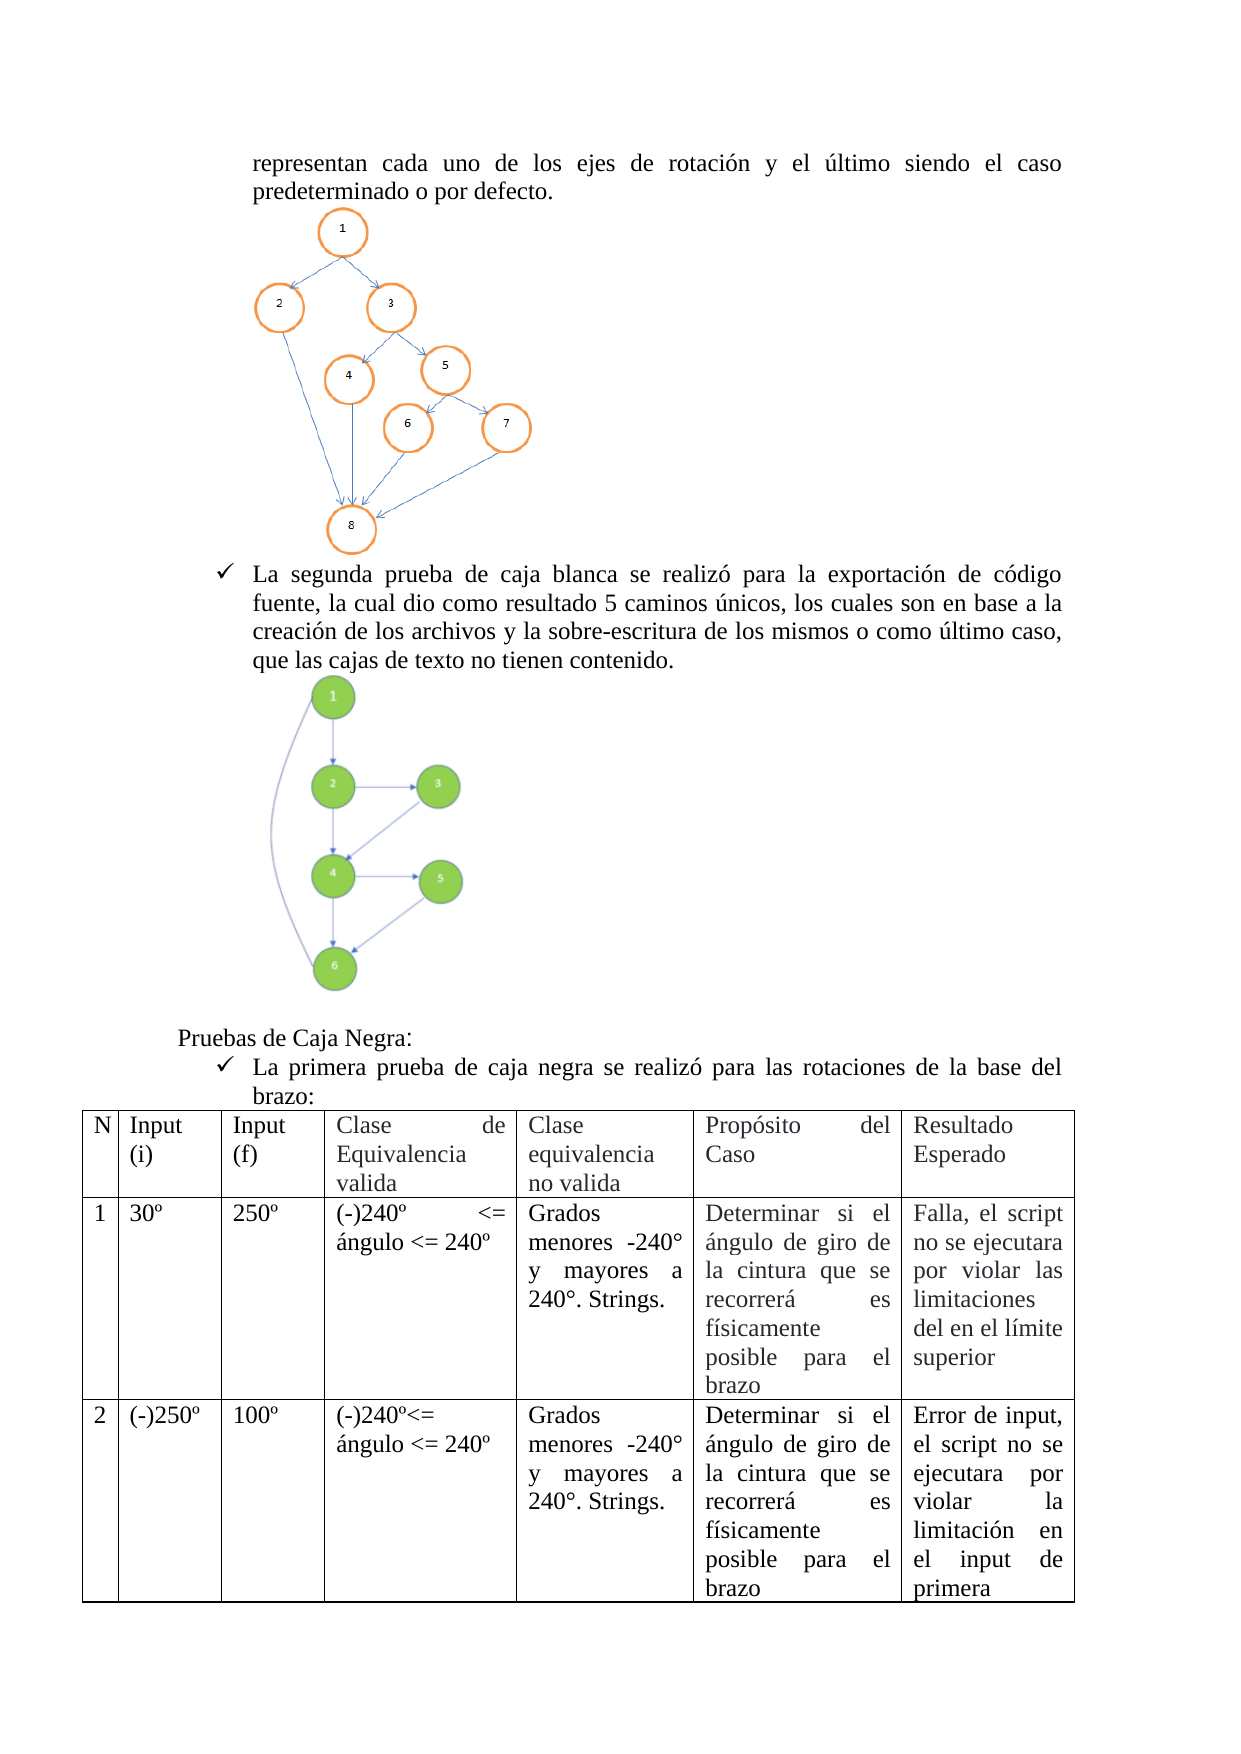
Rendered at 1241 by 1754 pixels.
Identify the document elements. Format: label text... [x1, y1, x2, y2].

picture [252, 205, 535, 559]
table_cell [902, 1400, 1074, 1601]
table_header Clase equivalencia no valida [584, 1111, 693, 1197]
table_cell 1 [83, 1198, 118, 1399]
table_header Propósito del Caso [694, 1111, 901, 1197]
list La primera prueba de caja negra se realizó para las rotaciones de la base del brazo: [215, 1052, 1063, 1109]
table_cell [694, 1400, 901, 1601]
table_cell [517, 1400, 693, 1601]
table_header N [83, 1111, 118, 1197]
list La segunda prueba de caja blanca se realizó para la exportación de código fuente, la cual dio como resultado 5 caminos únicos, los cuales son en base a la creación de los archivos y la sobre-escritura de los mismos o como último caso, que las cajas de texto no tienen contenido. [215, 559, 1063, 674]
table_header Resultado Esperado [902, 1111, 1074, 1197]
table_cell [325, 1400, 516, 1601]
table_header Input (f) [222, 1111, 324, 1197]
table_header Clase de Equivalencia valida [397, 1111, 516, 1197]
table_header Input (i) [119, 1111, 221, 1197]
table_cell 2 [83, 1400, 118, 1601]
picture [252, 673, 467, 995]
table_cell Falla, el script no se ejecutara por violar las limitaciones del en el límite superior [902, 1198, 1074, 1399]
table_cell Grados menores -240° y mayores a 240°. Strings. [517, 1198, 693, 1399]
table_cell (-)240º <= ángulo <= 240º [325, 1198, 516, 1399]
table_cell Determinar si el ángulo de giro de la cintura que se recorrerá es físicamente posible para el brazo [761, 1198, 901, 1399]
table_cell 250º [222, 1198, 324, 1399]
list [215, 148, 1063, 205]
text Pruebas de Caja Negra: [177, 1023, 1063, 1052]
table_cell 30º [119, 1198, 221, 1399]
table_cell (-)250º [119, 1400, 221, 1601]
table_cell 100º [222, 1400, 324, 1601]
